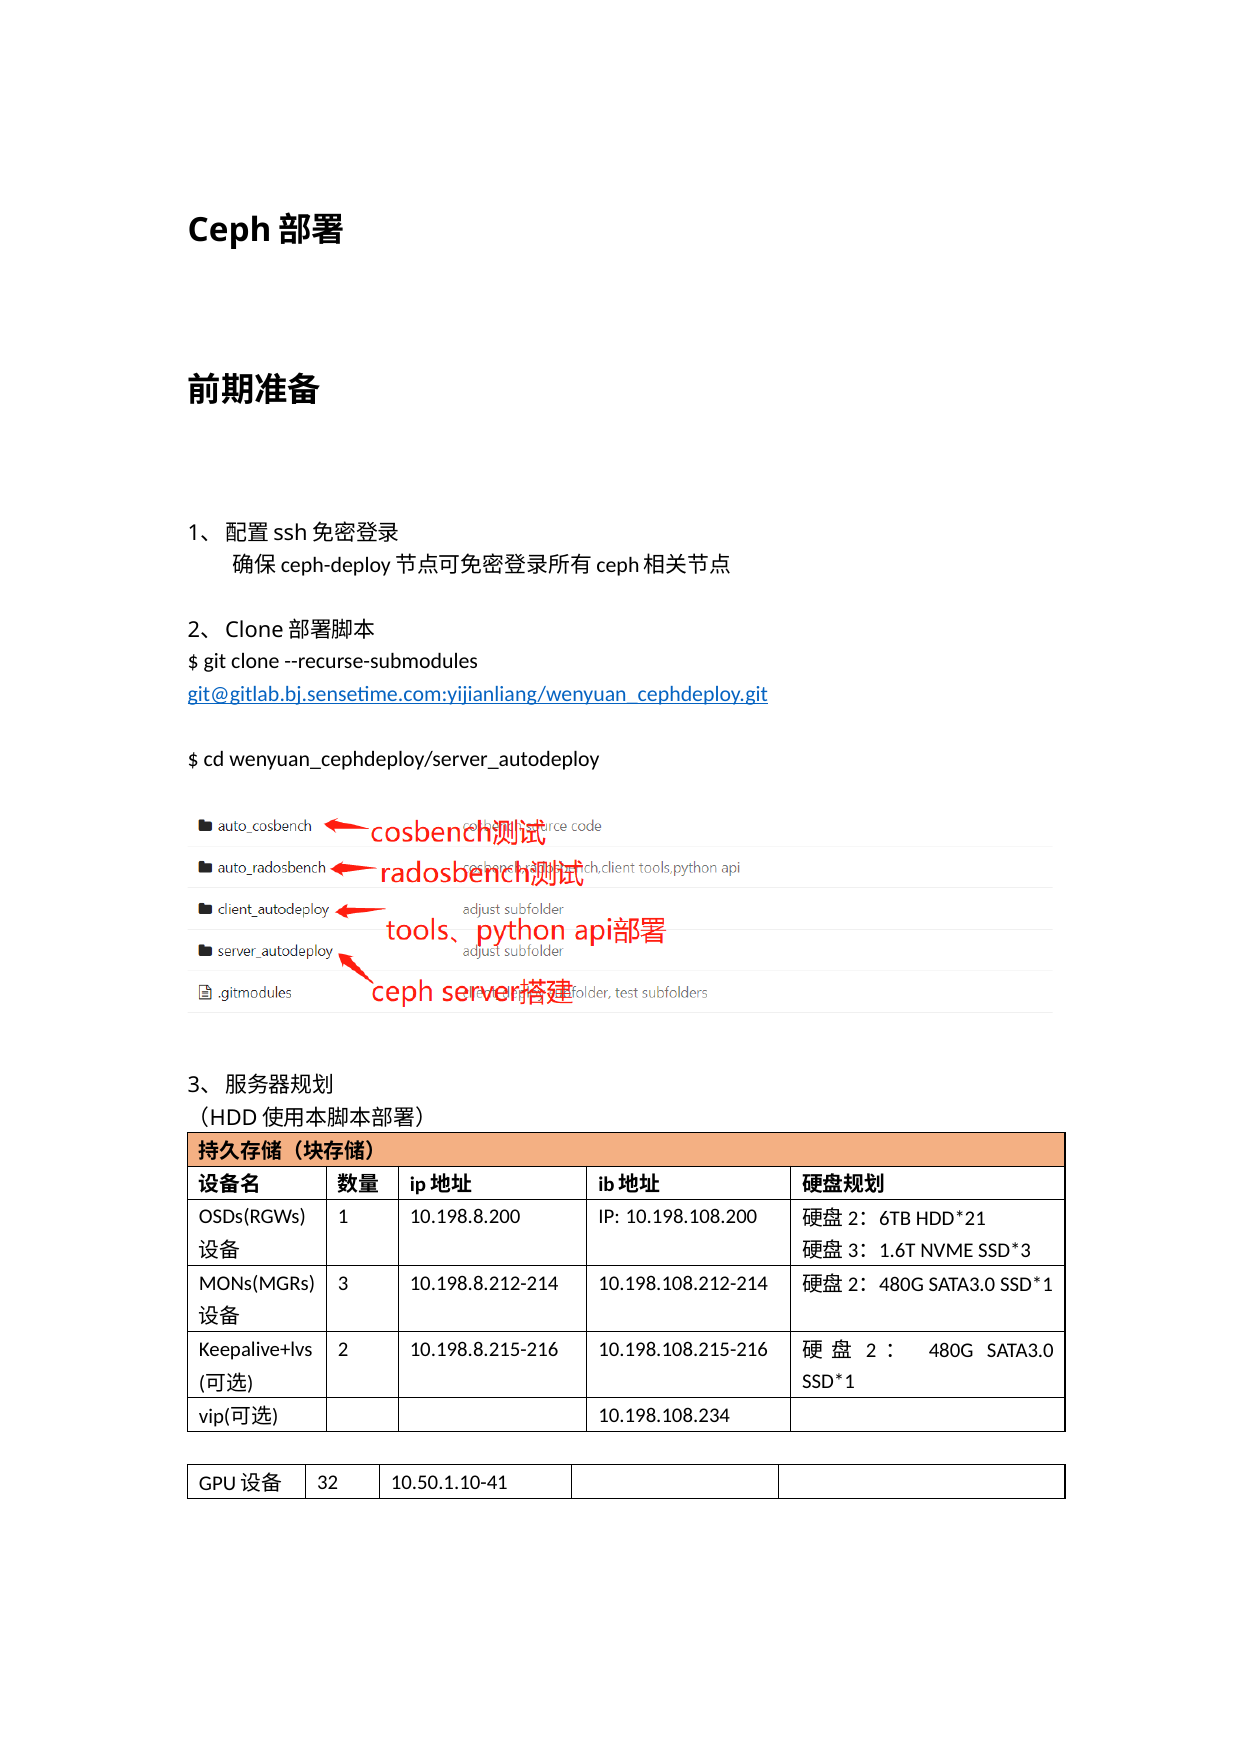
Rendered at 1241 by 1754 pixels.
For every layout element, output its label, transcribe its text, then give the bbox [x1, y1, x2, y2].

table_cell ib地址 [587, 1167, 790, 1199]
table_cell 硬盘2： 480G SATA3.0 SSD*1 [791, 1332, 1064, 1397]
table_header GPU设备 [188, 1465, 305, 1498]
table_cell 3 [327, 1266, 398, 1331]
table_cell 硬盘2：6TB HDD*21 硬盘3：1.6T NVME SSD*3 [791, 1200, 1064, 1265]
table_header [779, 1465, 1064, 1498]
subtitle 前期准备 [187, 355, 1053, 420]
table_header 持久存储（块存储） [188, 1133, 1064, 1166]
table_cell 10.198.8.200 [399, 1200, 586, 1265]
list Clone部署脚本 [187, 612, 1053, 644]
table_cell [791, 1398, 1064, 1431]
table_cell 数量 [327, 1167, 398, 1199]
text 确保ceph-deploy节点可免密登录所有ceph相关节点 [232, 547, 1053, 579]
table_cell [327, 1398, 398, 1431]
text $ cd wenyuan_cephdeploy/server_autodeploy [187, 742, 1053, 774]
table_cell [399, 1398, 586, 1431]
table_cell 10.198.108.215-216 [587, 1332, 790, 1397]
table_cell Keepalive+lvs (可选) [188, 1332, 326, 1397]
table_header 10.50.1.10-41 [380, 1465, 571, 1498]
table_cell 设备名 [188, 1167, 326, 1199]
table_cell 10.198.108.212-214 [587, 1266, 790, 1331]
text （HDD使用本脚本部署） [187, 1099, 1053, 1132]
table_cell 10.198.8.212-214 [399, 1266, 586, 1331]
table_cell 10.198.108.234 [587, 1398, 790, 1431]
list 配置ssh免密登录 [187, 514, 1053, 547]
table_header 32 [306, 1465, 379, 1498]
table_cell 硬盘2：480G SATA3.0 SSD*1 [791, 1266, 1064, 1331]
table_cell IP: 10.198.108.200 [587, 1200, 790, 1265]
table_cell vip(可选) [188, 1398, 326, 1431]
table_cell MONs(MGRs)设备 [188, 1266, 326, 1331]
subtitle Ceph部署 [187, 194, 1053, 259]
table_cell 1 [327, 1200, 398, 1265]
table_header [572, 1465, 778, 1498]
text $ git clone --recurse-submodules git@gitlab.bj.sensetime.com:yijianliang/wenyuan_cephdeploy.git [187, 644, 1053, 709]
table_cell ip地址 [399, 1167, 586, 1199]
table_cell OSDs(RGWs)设备 [188, 1200, 326, 1265]
table_cell 2 [327, 1332, 398, 1397]
table_cell 10.198.8.215-216 [399, 1332, 586, 1397]
table_cell 硬盘规划 [791, 1167, 1064, 1199]
picture [187, 807, 1053, 1020]
list 服务器规划 [187, 1067, 1053, 1099]
